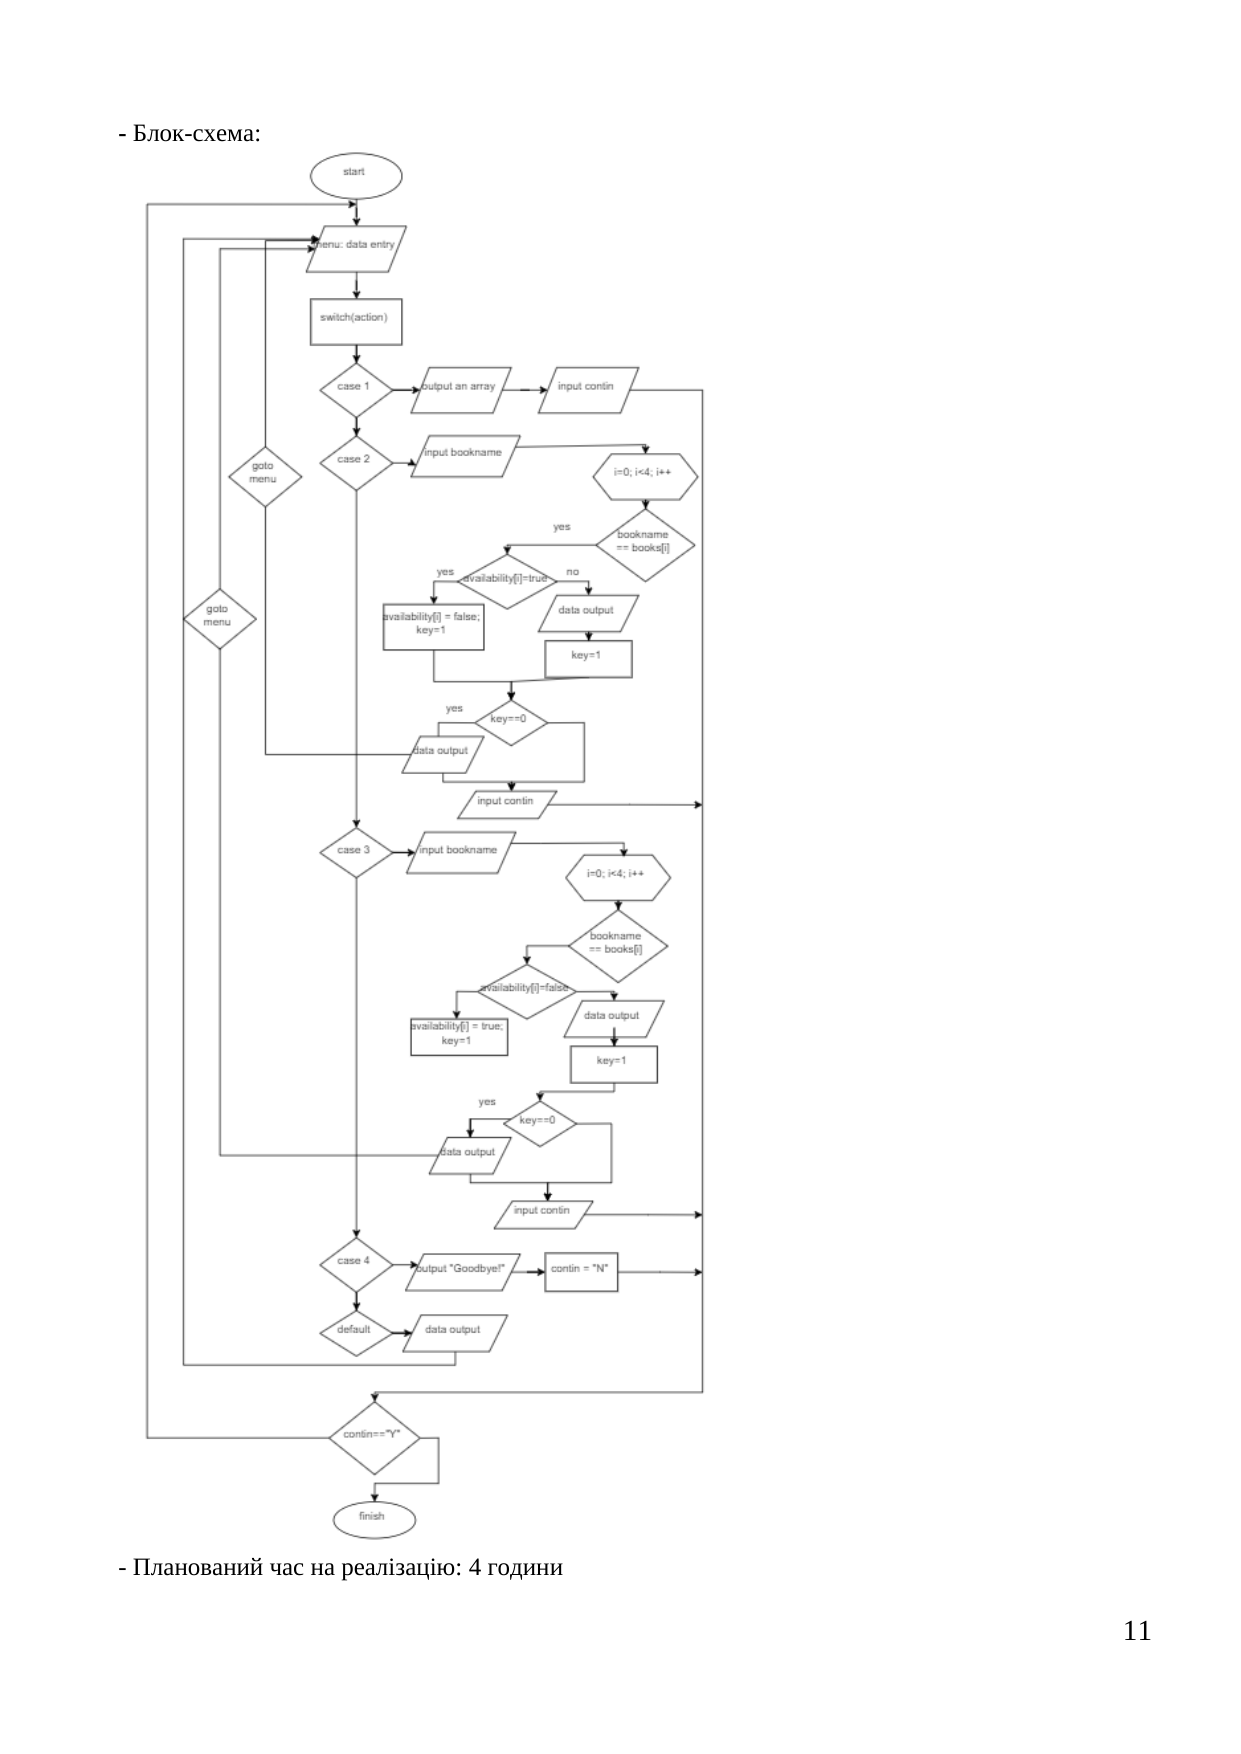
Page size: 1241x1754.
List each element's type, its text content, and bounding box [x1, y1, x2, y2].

text - Планований час на реалізацію: 4 години [118, 1552, 1152, 1581]
picture [118, 146, 735, 1553]
text - Блок-схема: [118, 118, 1152, 147]
